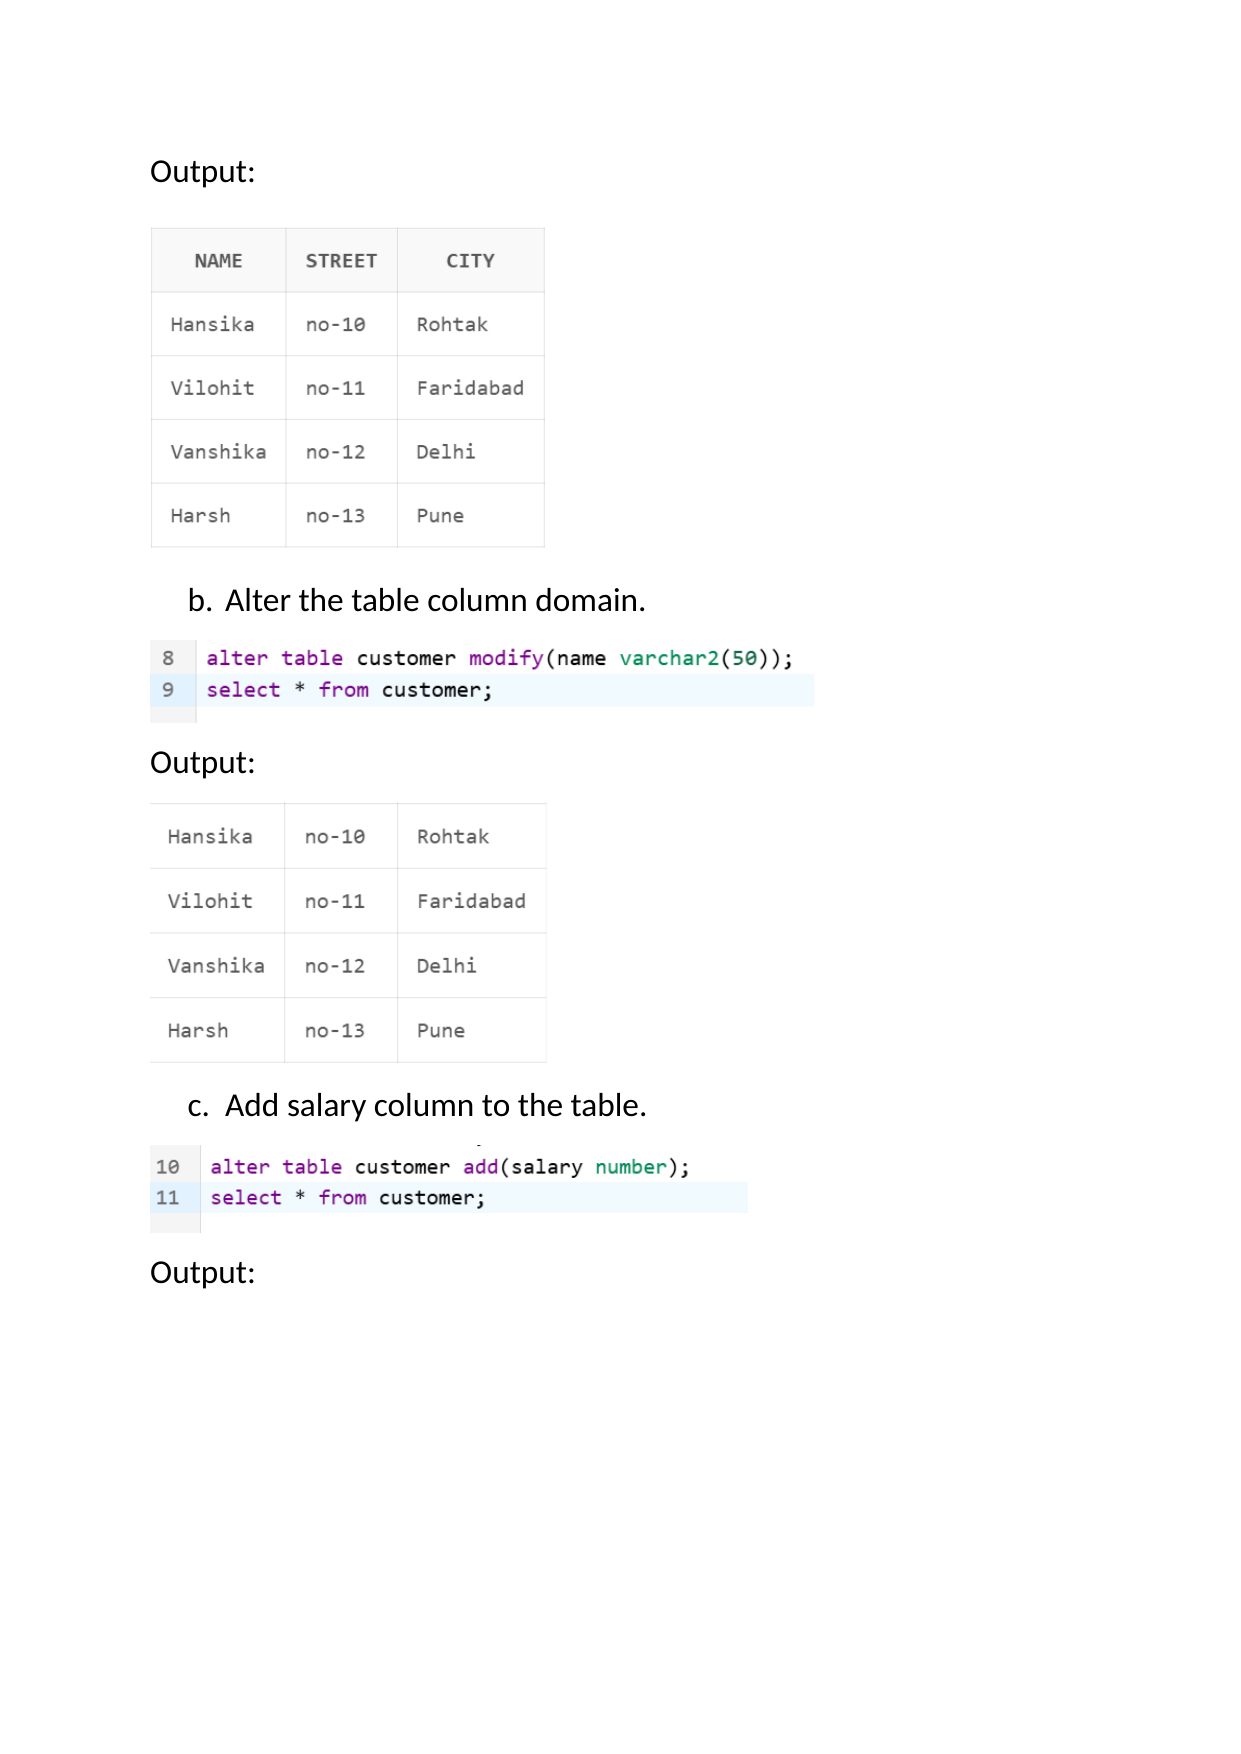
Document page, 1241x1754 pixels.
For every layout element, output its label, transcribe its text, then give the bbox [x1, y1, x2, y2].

picture [150, 1145, 748, 1233]
picture [150, 210, 573, 561]
text Output: [150, 1251, 1090, 1292]
list Alter the table column domain. [187, 579, 1090, 620]
picture [150, 640, 815, 723]
text Output: [150, 150, 1090, 191]
text Output: [150, 741, 1090, 782]
list Add salary column to the table. [187, 1084, 1090, 1125]
picture [150, 802, 547, 1066]
